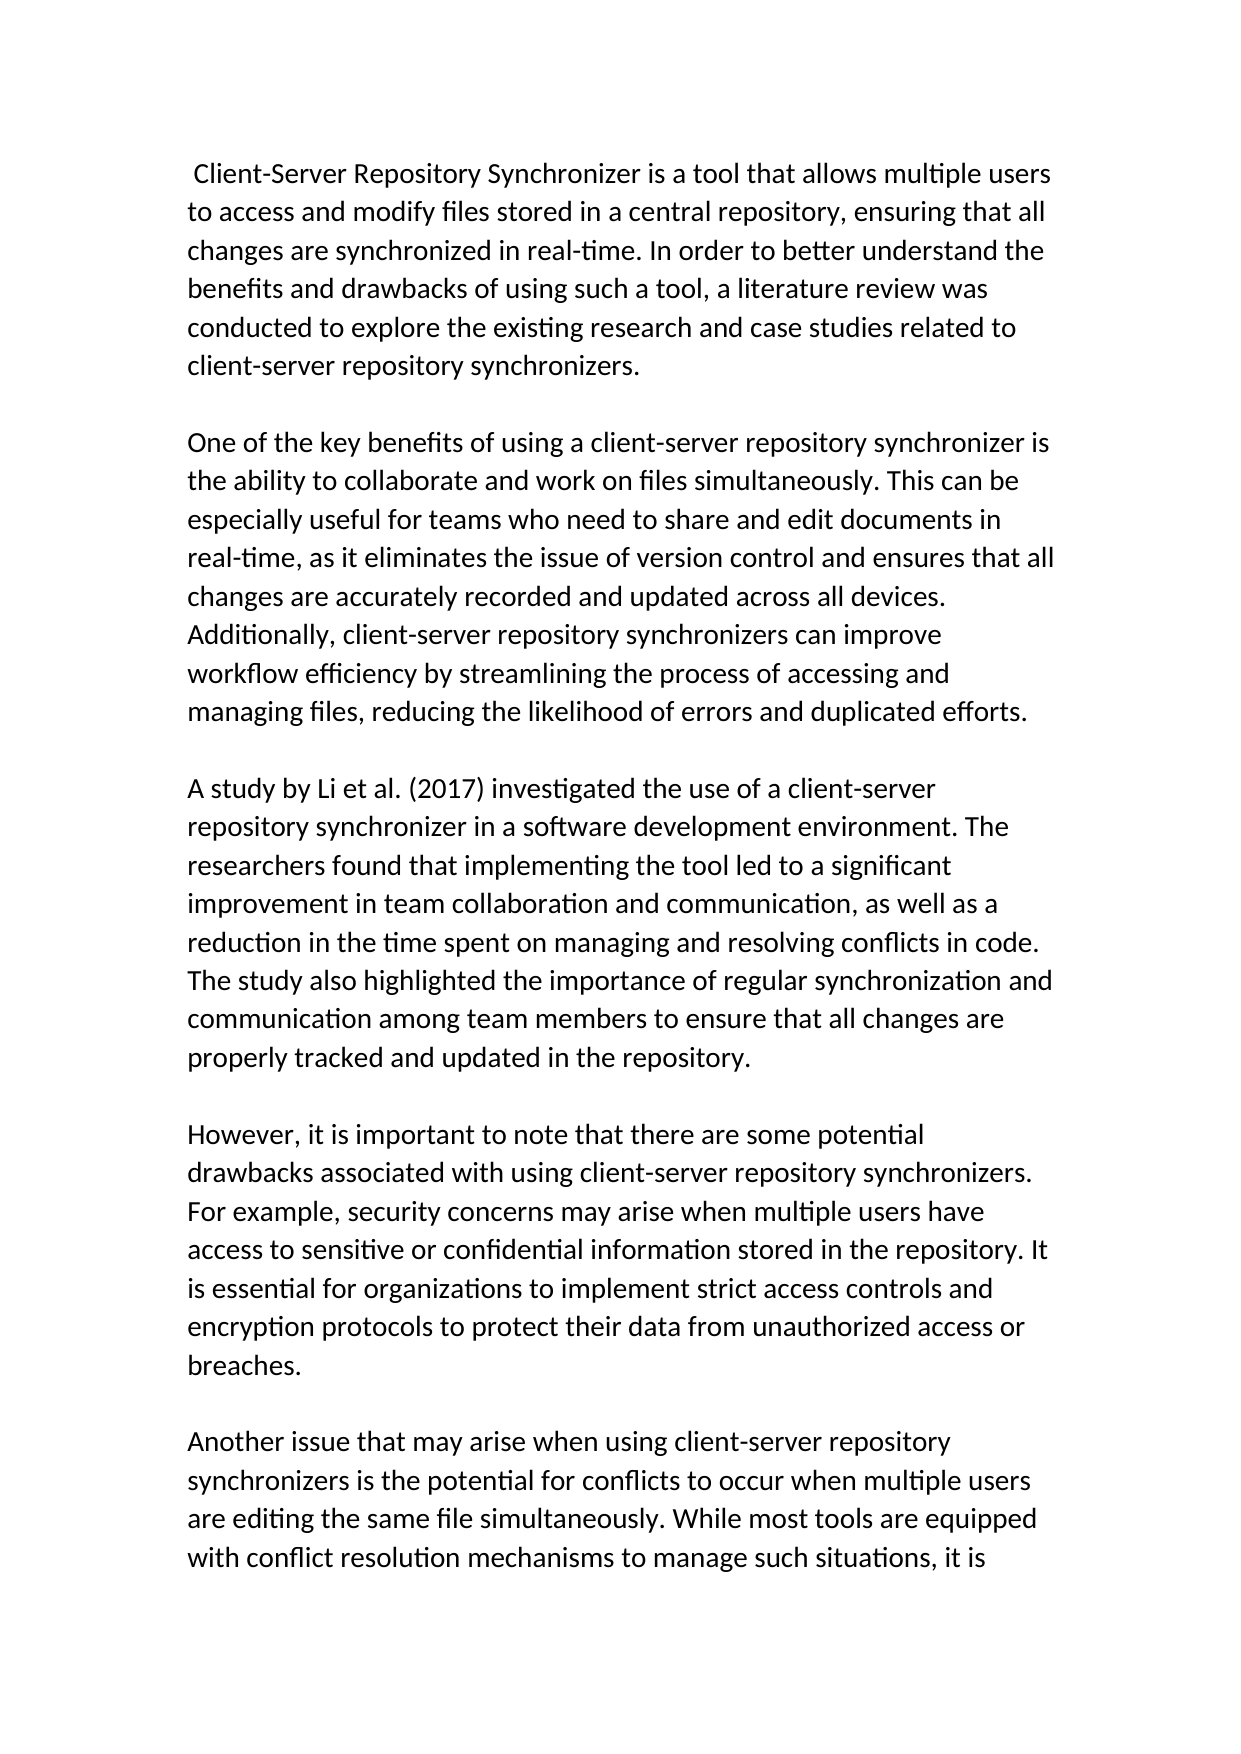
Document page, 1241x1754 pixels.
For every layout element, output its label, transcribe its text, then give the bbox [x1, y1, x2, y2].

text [187, 1423, 1058, 1574]
text However, it is important to note that there are some potential drawbacks associated with using client-server repository synchronizers. For example, security concerns may arise when multiple users have access to sensitive or confidential information stored in the repository. It is essential for organizations to implement strict access controls and encryption protocols to protect their data from unauthorized access or breaches. [187, 1116, 1058, 1382]
text Client-Server Repository Synchronizer is a tool that allows multiple users to access and modify files stored in a central repository, ensuring that all changes are synchronized in real-time. In order to better understand the benefits and drawbacks of using such a tool, a literature review was conducted to explore the existing research and case studies related to client-server repository synchronizers. [187, 155, 1058, 383]
text One of the key benefits of using a client-server repository synchronizer is the ability to collaborate and work on files simultaneously. This can be especially useful for teams who need to share and edit documents in real-time, as it eliminates the issue of version control and ensures that all changes are accurately recorded and updated across all devices. Additionally, client-server repository synchronizers can improve workflow efficiency by streamlining the process of accessing and managing files, reducing the likelihood of errors and duplicated efforts. [187, 424, 1058, 729]
text A study by Li et al. (2017) investigated the use of a client-server repository synchronizer in a software development environment. The researchers found that implementing the tool led to a significant improvement in team collaboration and communication, as well as a reduction in the time spent on managing and resolving conflicts in code. The study also highlighted the importance of regular synchronization and communication among team members to ensure that all changes are properly tracked and updated in the repository. [187, 770, 1058, 1075]
